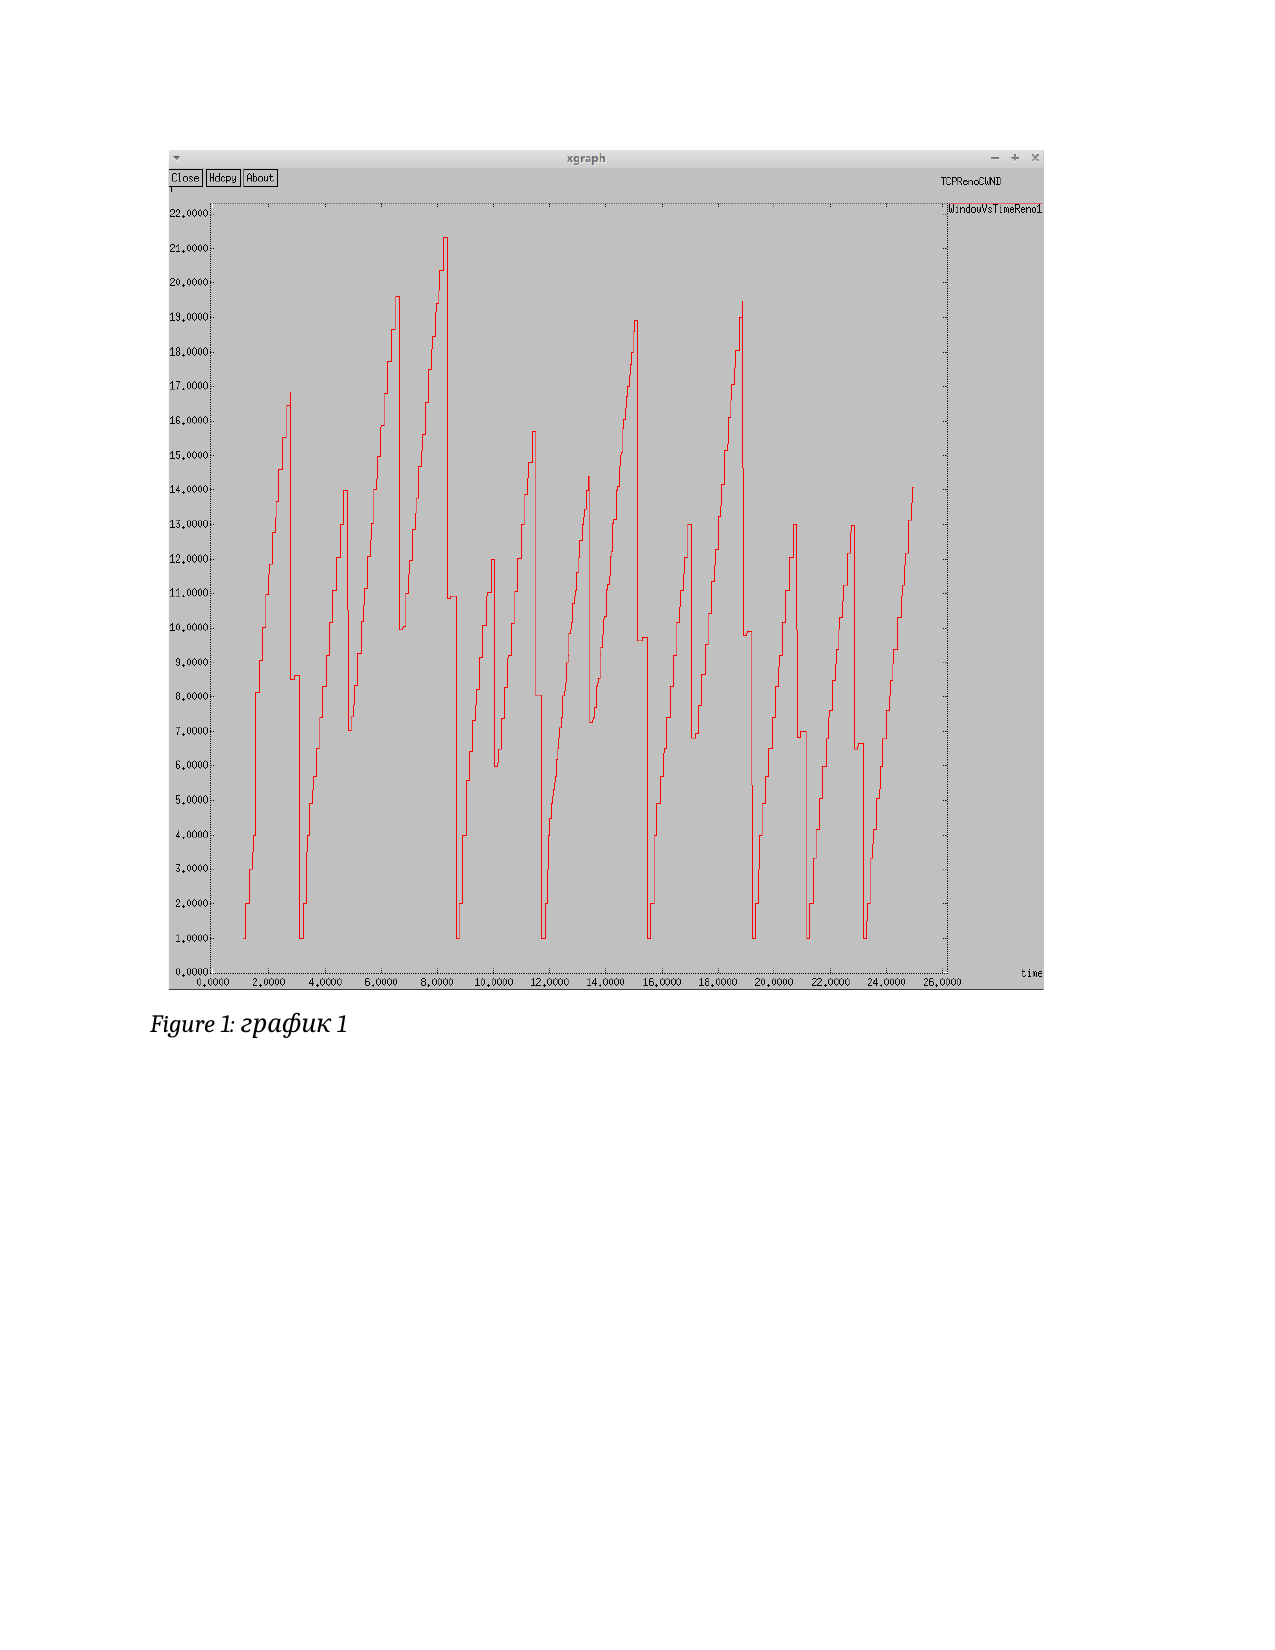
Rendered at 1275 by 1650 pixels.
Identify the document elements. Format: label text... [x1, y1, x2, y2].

picture [168, 150, 1044, 990]
text Figure 1: график 1 [150, 1010, 1125, 1039]
